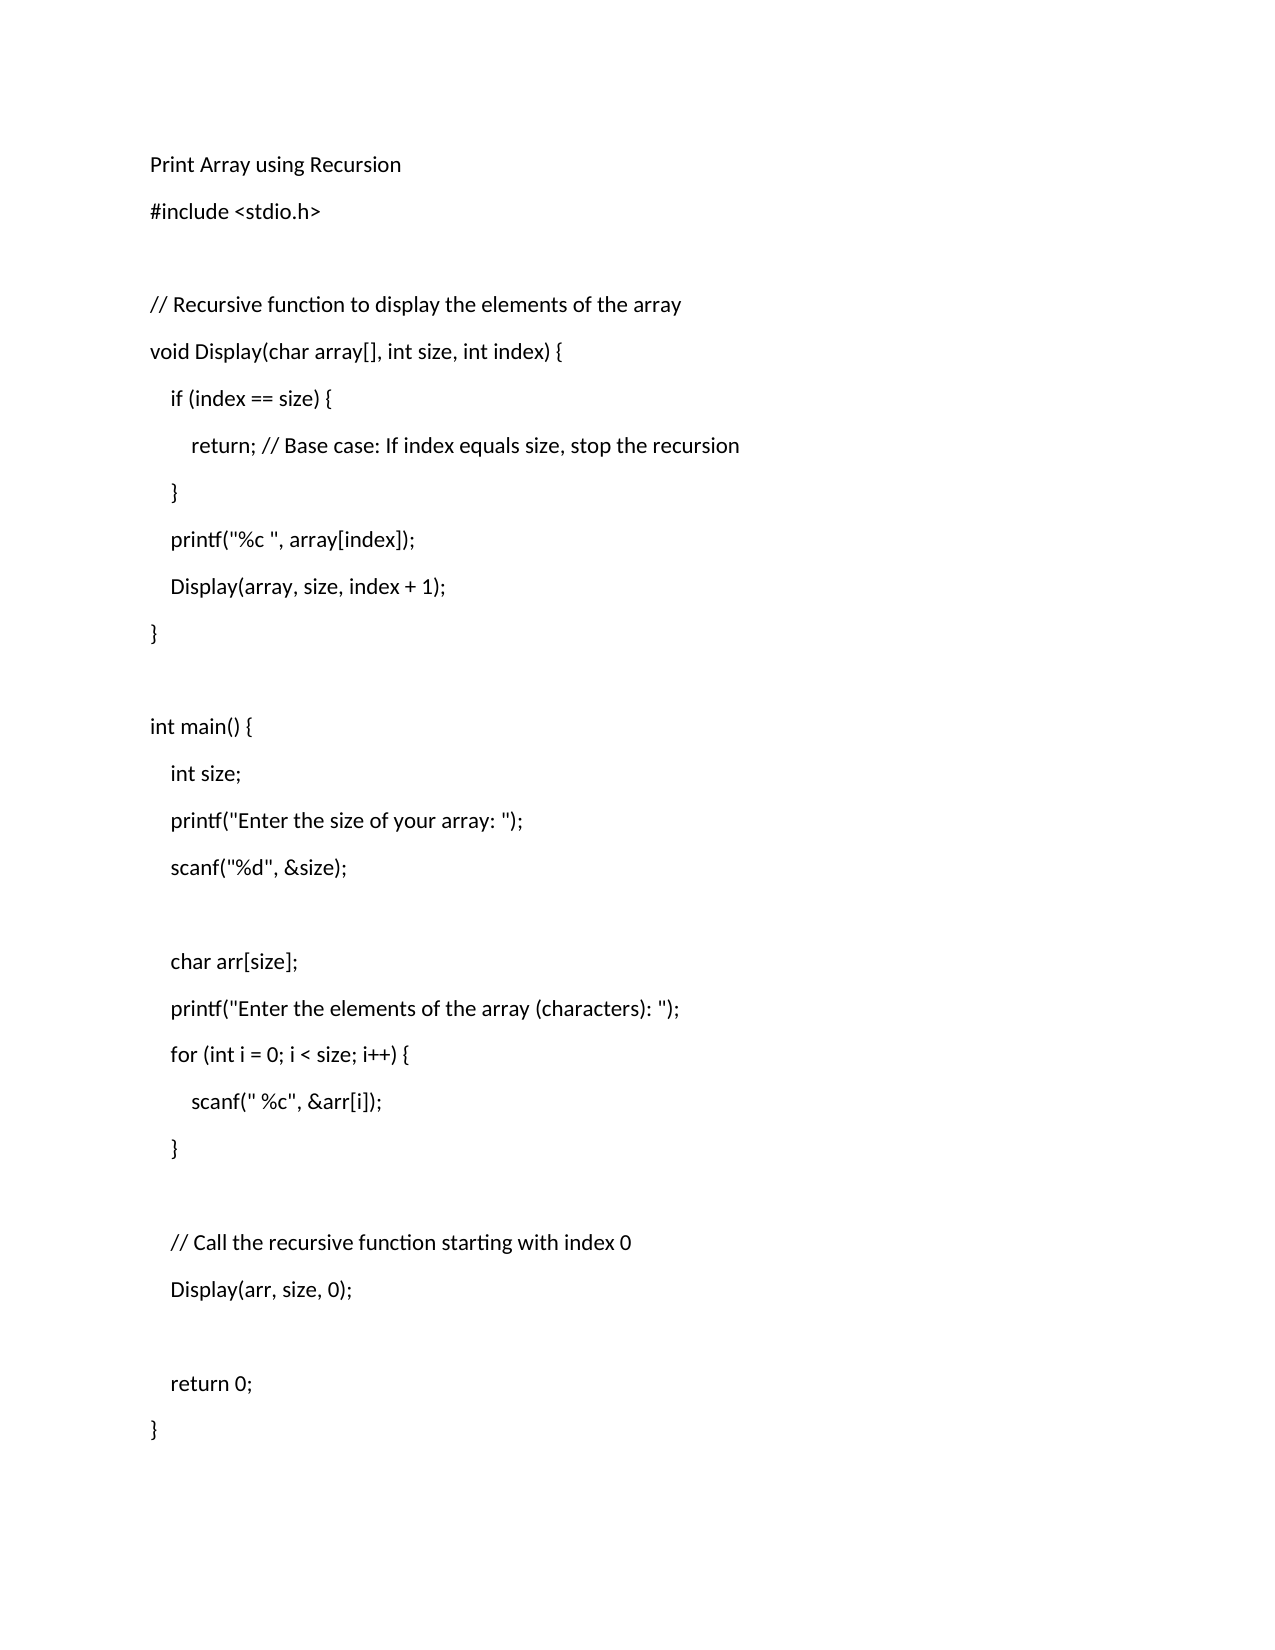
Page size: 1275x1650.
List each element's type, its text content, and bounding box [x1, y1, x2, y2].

text char arr[size]; [150, 947, 1125, 975]
text Display(array, size, index + 1); [150, 572, 1125, 600]
text } [150, 619, 1125, 647]
text int main() { [150, 712, 1125, 741]
text #include <stdio.h> [150, 197, 1125, 225]
text printf("%c ", array[index]); [150, 525, 1125, 553]
text // Call the recursive function starting with index 0 [150, 1228, 1125, 1256]
text // Recursive function to display the elements of the array [150, 291, 1125, 319]
text for (int i = 0; i < size; i++) { [150, 1041, 1125, 1069]
text } [150, 478, 1125, 506]
text if (index == size) { [150, 384, 1125, 412]
text Print Array using Recursion [150, 150, 1125, 178]
text int size; [150, 759, 1125, 787]
text return 0; [150, 1369, 1125, 1397]
text } [150, 1134, 1125, 1162]
text scanf("%d", &size); [150, 853, 1125, 881]
text printf("Enter the size of your array: "); [150, 806, 1125, 834]
text Display(arr, size, 0); [150, 1275, 1125, 1303]
text return; // Base case: If index equals size, stop the recursion [150, 431, 1125, 459]
text printf("Enter the elements of the array (characters): "); [150, 994, 1125, 1022]
text } [150, 1416, 1125, 1444]
text void Display(char array[], int size, int index) { [150, 337, 1125, 366]
text scanf(" %c", &arr[i]); [150, 1087, 1125, 1116]
